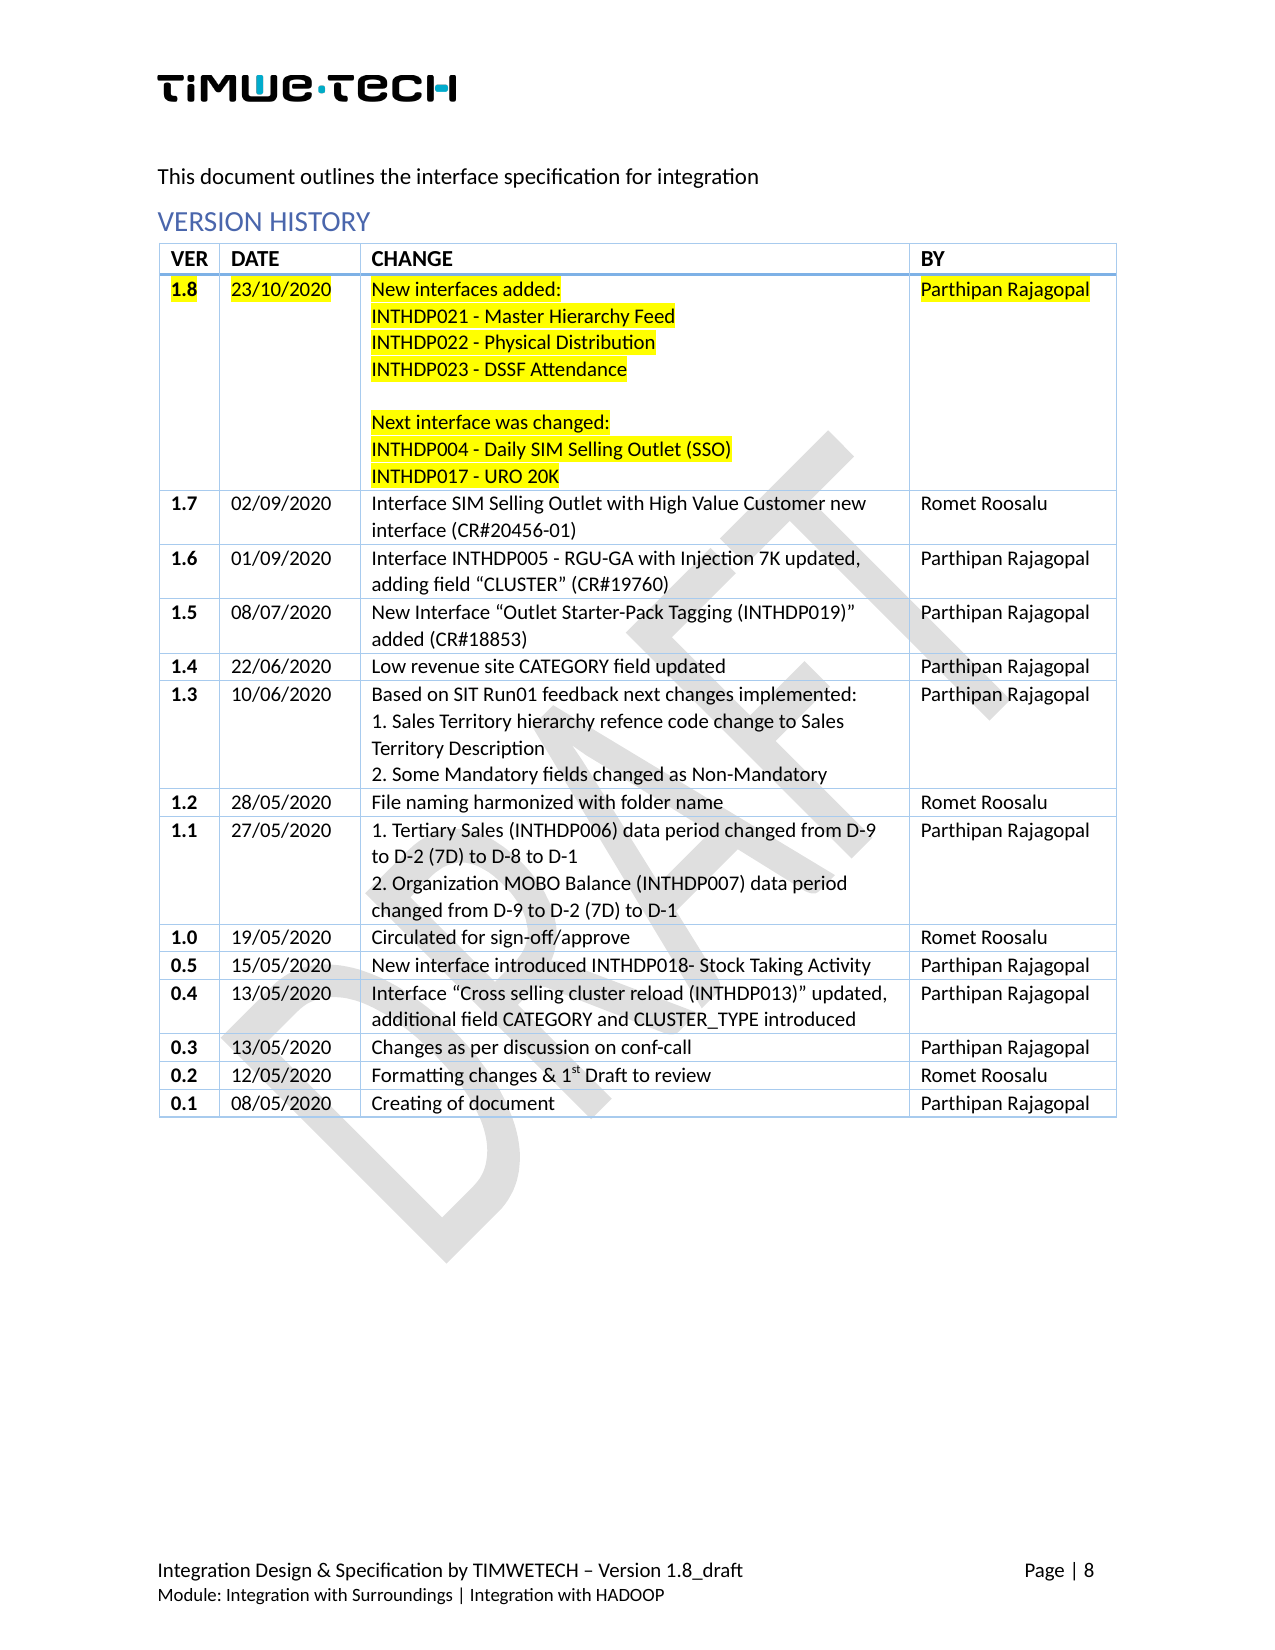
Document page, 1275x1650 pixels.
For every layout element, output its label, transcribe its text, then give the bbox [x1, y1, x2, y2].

table_cell 19/05/2020 [220, 925, 360, 951]
table_cell 1.8 [160, 276, 219, 489]
table_cell 0.1 [160, 1090, 219, 1116]
table_cell Parthipan Rajagopal [910, 1090, 1116, 1116]
table_cell Parthipan Rajagopal [910, 952, 1116, 979]
table_cell Creating of document [361, 1090, 909, 1116]
table_cell 10/06/2020 [220, 681, 360, 788]
table_cell 13/05/2020 [220, 980, 360, 1033]
table_cell 08/07/2020 [220, 599, 360, 653]
table_cell Romet Roosalu [910, 925, 1116, 951]
table_cell 0.5 [160, 952, 219, 979]
table_cell Romet Roosalu [910, 1062, 1116, 1089]
table_cell 1.5 [160, 599, 219, 653]
table_cell 0.4 [160, 980, 219, 1033]
table_cell 0.2 [160, 1062, 219, 1089]
table_cell 08/05/2020 [220, 1090, 360, 1116]
table_cell 27/05/2020 [220, 817, 360, 923]
table_cell Interface INTHDP005 - RGU-GA with Injection 7K updated, adding field “CLUSTER” (CR#19760) [361, 545, 909, 598]
table_cell 1.1 [160, 817, 219, 923]
table_cell Parthipan Rajagopal [910, 599, 1116, 653]
table_cell 22/06/2020 [220, 654, 360, 680]
table_cell Parthipan Rajagopal [910, 545, 1116, 598]
table_cell 02/09/2020 [220, 491, 360, 544]
table_header CHANGE [361, 244, 909, 273]
table_header VER [160, 244, 219, 273]
table_cell Romet Roosalu [910, 789, 1116, 816]
table_cell Formatting changes & 1st Draft to review [361, 1062, 909, 1089]
table_cell Parthipan Rajagopal [910, 1034, 1116, 1061]
table_cell 15/05/2020 [220, 952, 360, 979]
table_cell New Interface “Outlet Starter-Pack Tagging (INTHDP019)” added (CR#18853) [361, 599, 909, 653]
table_cell 01/09/2020 [220, 545, 360, 598]
table_cell New interfaces added: INTHDP021 - Master Hierarchy Feed INTHDP022 - Physical Distribution INTHDP023 - DSSF Attendance Next interface was changed: INTHDP004 - Daily SIM Selling Outlet (SSO) INTHDP017 - URO 20K [361, 276, 909, 489]
table_cell 12/05/2020 [220, 1062, 360, 1089]
table_cell Parthipan Rajagopal [910, 276, 1116, 489]
table_cell Interface SIM Selling Outlet with High Value Customer new interface (CR#20456-01) [361, 491, 909, 544]
table_cell 1.6 [160, 545, 219, 598]
table_cell 13/05/2020 [220, 1034, 360, 1061]
table_cell 23/10/2020 [220, 276, 360, 489]
table_cell 1.7 [160, 491, 219, 544]
table_cell New interface introduced INTHDP018- Stock Taking Activity [361, 952, 909, 979]
table_cell 28/05/2020 [220, 789, 360, 816]
table_cell Circulated for sign-off/approve [361, 925, 909, 951]
table_cell Parthipan Rajagopal [910, 980, 1116, 1033]
table_cell Parthipan Rajagopal [910, 654, 1116, 680]
table_cell Based on SIT Run01 feedback next changes implemented: 1. Sales Territory hierarchy refence code change to Sales Territory Description 2. Some Mandatory fields changed as Non-Mandatory [361, 681, 909, 788]
table_cell File naming harmonized with folder name [361, 789, 909, 816]
table_cell Low revenue site CATEGORY field updated [361, 654, 909, 680]
table_cell Interface “Cross selling cluster reload (INTHDP013)” updated, additional field CATEGORY and CLUSTER_TYPE introduced [361, 980, 909, 1033]
table_cell Parthipan Rajagopal [910, 681, 1116, 788]
table_cell 1. Tertiary Sales (INTHDP006) data period changed from D-9 to D-2 (7D) to D-8 to D-1 2. Organization MOBO Balance (INTHDP007) data period changed from D-9 to D-2 (7D) to D-1 [361, 817, 909, 923]
table_header BY [910, 244, 1116, 273]
table_cell Romet Roosalu [910, 491, 1116, 544]
table_cell 1.2 [160, 789, 219, 816]
picture [157, 75, 456, 102]
table_cell Parthipan Rajagopal [910, 817, 1116, 923]
table_header DATE [220, 244, 360, 273]
table_cell 0.3 [160, 1034, 219, 1061]
subtitle VERSION HISTORY [157, 203, 1117, 238]
table_cell 1.4 [160, 654, 219, 680]
table_cell 1.3 [160, 681, 219, 788]
table_cell Changes as per discussion on conf-call [361, 1034, 909, 1061]
text This document outlines the interface specification for integration [157, 162, 1117, 190]
table_cell 1.0 [160, 925, 219, 951]
